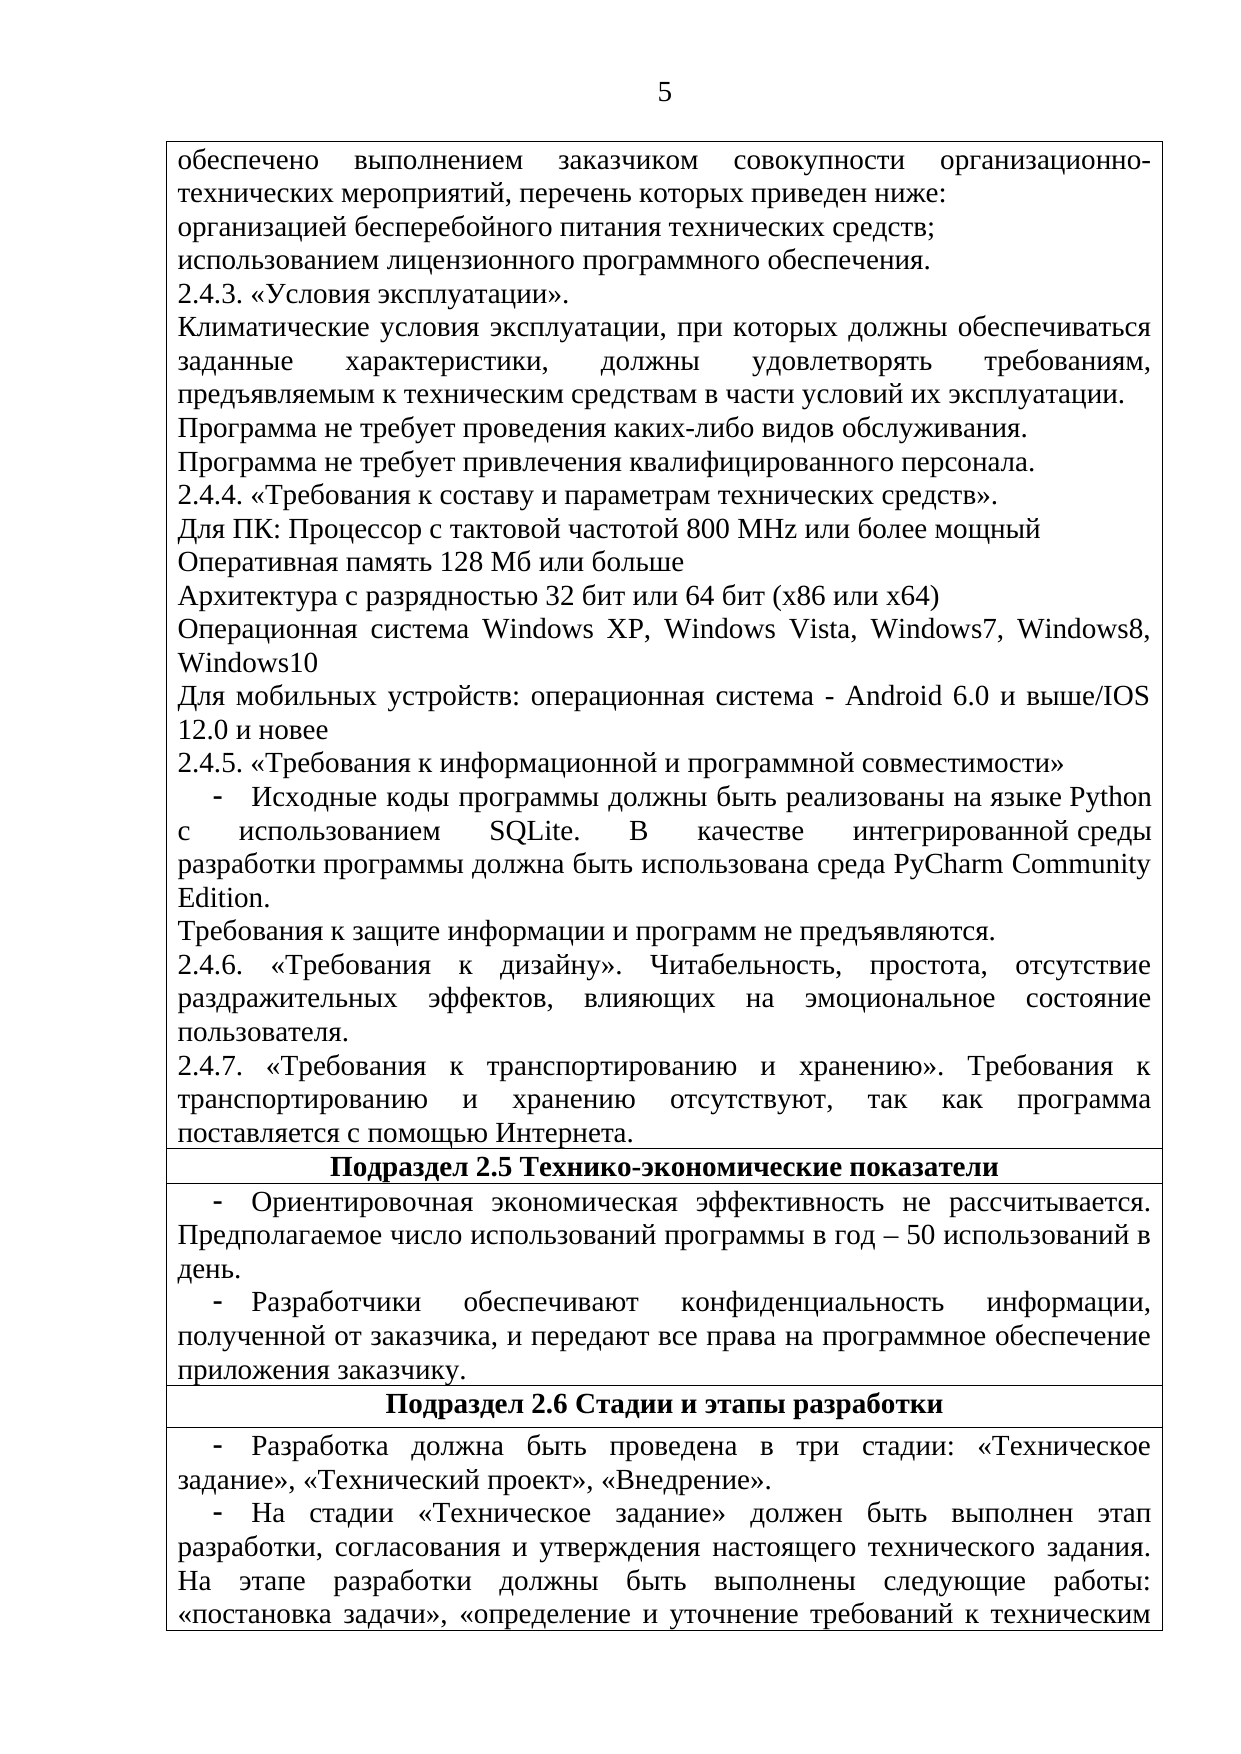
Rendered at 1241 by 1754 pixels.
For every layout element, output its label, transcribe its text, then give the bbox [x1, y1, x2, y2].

table_cell Подраздел 2.6 Стадии и этапы разработки [167, 1386, 1162, 1427]
table_cell Подраздел 2.5 Технико-экономические показатели [167, 1149, 1162, 1183]
table_cell Ориентировочная экономическая эффективность не рассчитывается. Предполагаемое число использований программы в год – 50 использований в день. Разработчики обеспечивают конфиденциальность информации, полученной от заказчика, и передают все права на программное обеспечение приложения заказчику. [167, 1184, 1162, 1385]
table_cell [167, 142, 1162, 1148]
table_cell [167, 1428, 1162, 1630]
